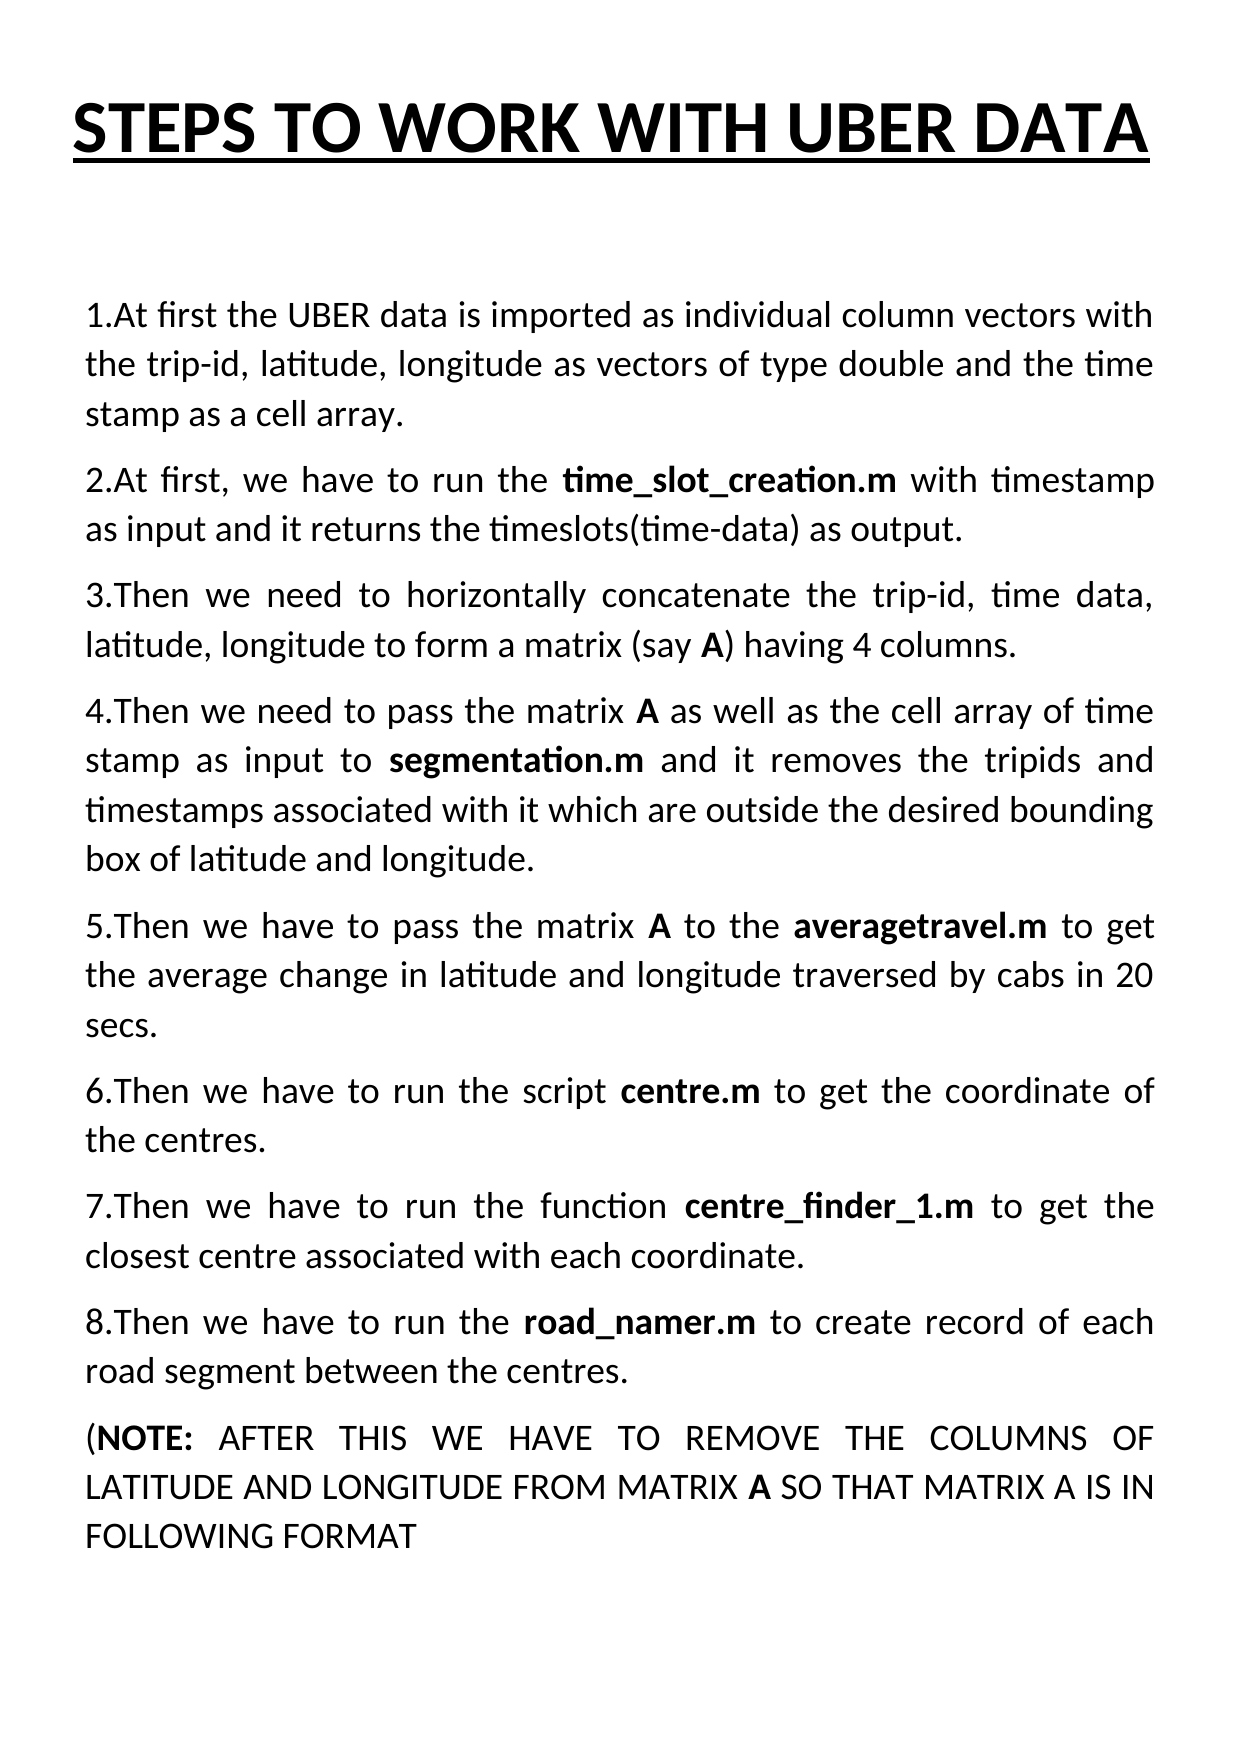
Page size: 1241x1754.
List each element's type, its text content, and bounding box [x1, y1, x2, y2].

text 8.Then we have to run the road_namer.m to create record of each road segment between the centres. [85, 1298, 1155, 1393]
text 1.At first the UBER data is imported as individual column vectors with the trip-id, latitude, longitude as vectors of type double and the time stamp as a cell array. [85, 291, 1155, 435]
text 7.Then we have to run the function centre_finder_1.m to get the closest centre associated with each coordinate. [85, 1182, 1155, 1278]
text (NOTE: AFTER THIS WE HAVE TO REMOVE THE COLUMNS OF LATITUDE AND LONGITUDE FROM MATRIX A SO THAT MATRIX A IS IN FOLLOWING FORMAT [85, 1413, 1155, 1558]
text 6.Then we have to run the script centre.m to get the coordinate of the centres. [85, 1067, 1155, 1162]
text 3.Then we need to horizontally concatenate the trip-id, time data, latitude, longitude to form a matrix (say A) having 4 columns. [85, 571, 1155, 667]
text 2.At first, we have to run the time_slot_creation.m with timestamp as input and it returns the timeslots(time-data) as output. [85, 456, 1155, 551]
text 4.Then we need to pass the matrix A as well as the cell array of time stamp as input to segmentation.m and it removes the tripids and timestamps associated with it which are outside the desired bounding box of latitude and longitude. [85, 687, 1155, 881]
text 5.Then we have to pass the matrix A to the averagetravel.m to get the average change in latitude and longitude traversed by cabs in 20 secs. [85, 902, 1155, 1046]
